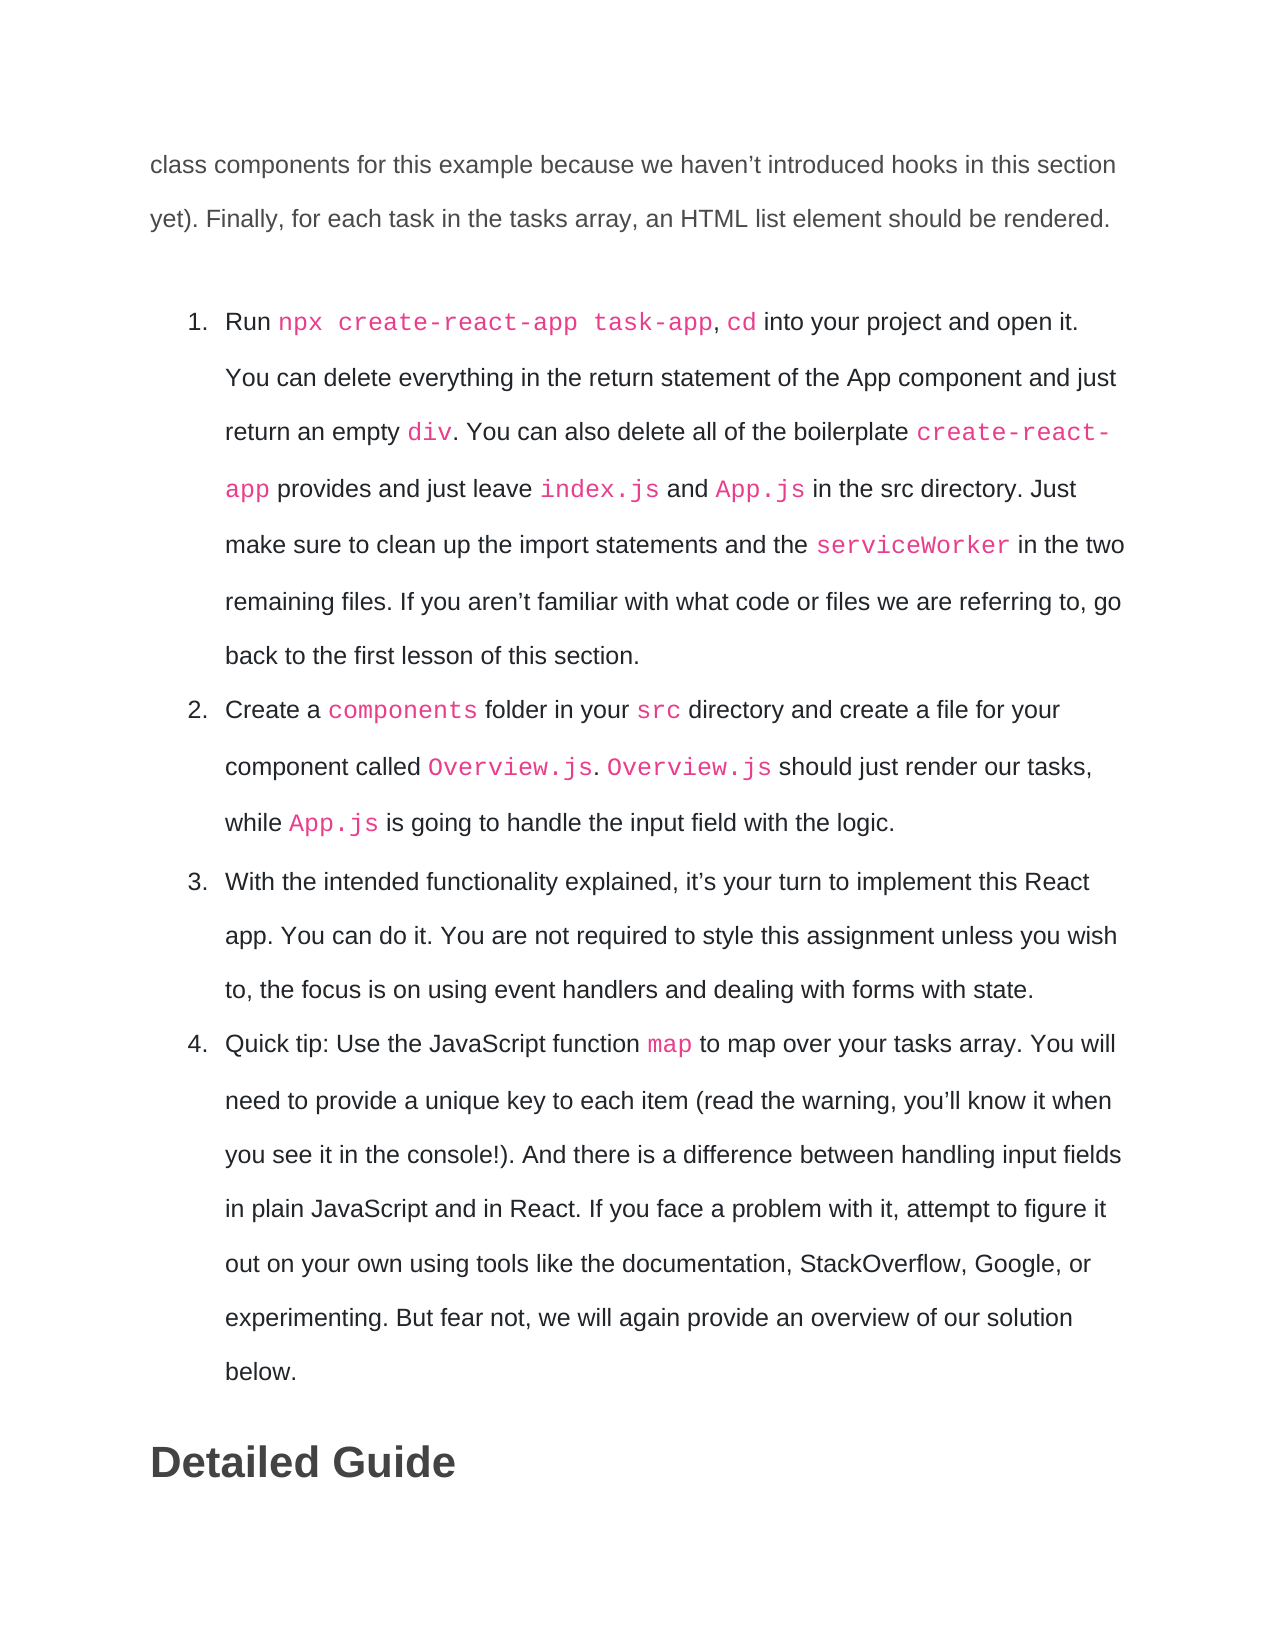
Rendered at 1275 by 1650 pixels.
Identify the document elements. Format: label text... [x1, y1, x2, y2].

list Quick tip: Use the JavaScript function map to map over your tasks array. You will need to provide a unique key to each item (read the warning, you’ll know it when you see it in the console!). And there is a difference between handling input fields in plain JavaScript and in React. If you face a problem with it, attempt to figure it out on your own using tools like the documentation, StackOverflow, Google, or experimenting. But fear not, we will again provide an overview of our solution below. [187, 1029, 1125, 1386]
subtitle Detailed Guide [150, 1436, 1125, 1487]
list With the intended functionality explained, it’s your turn to implement this React app. You can do it. You are not required to style this assignment unless you wish to, the focus is on using event handlers and dealing with forms with state. [187, 866, 1125, 1004]
list Run npx create-react-app task-app, cd into your project and open it. You can delete everything in the return statement of the App component and just return an empty div. You can also delete all of the boilerplate create-react-app provides and just leave index.js and App.js in the src directory. Just make sure to clean up the import statements and the serviceWorker in the two remaining files. If you aren’t familiar with what code or files we are referring to, go back to the first lesson of this section. [187, 306, 1125, 669]
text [150, 150, 1125, 233]
list Create a components folder in your src directory and create a file for your component called Overview.js. Overview.js should just render our tasks, while App.js is going to handle the input field with the logic. [187, 695, 1125, 839]
